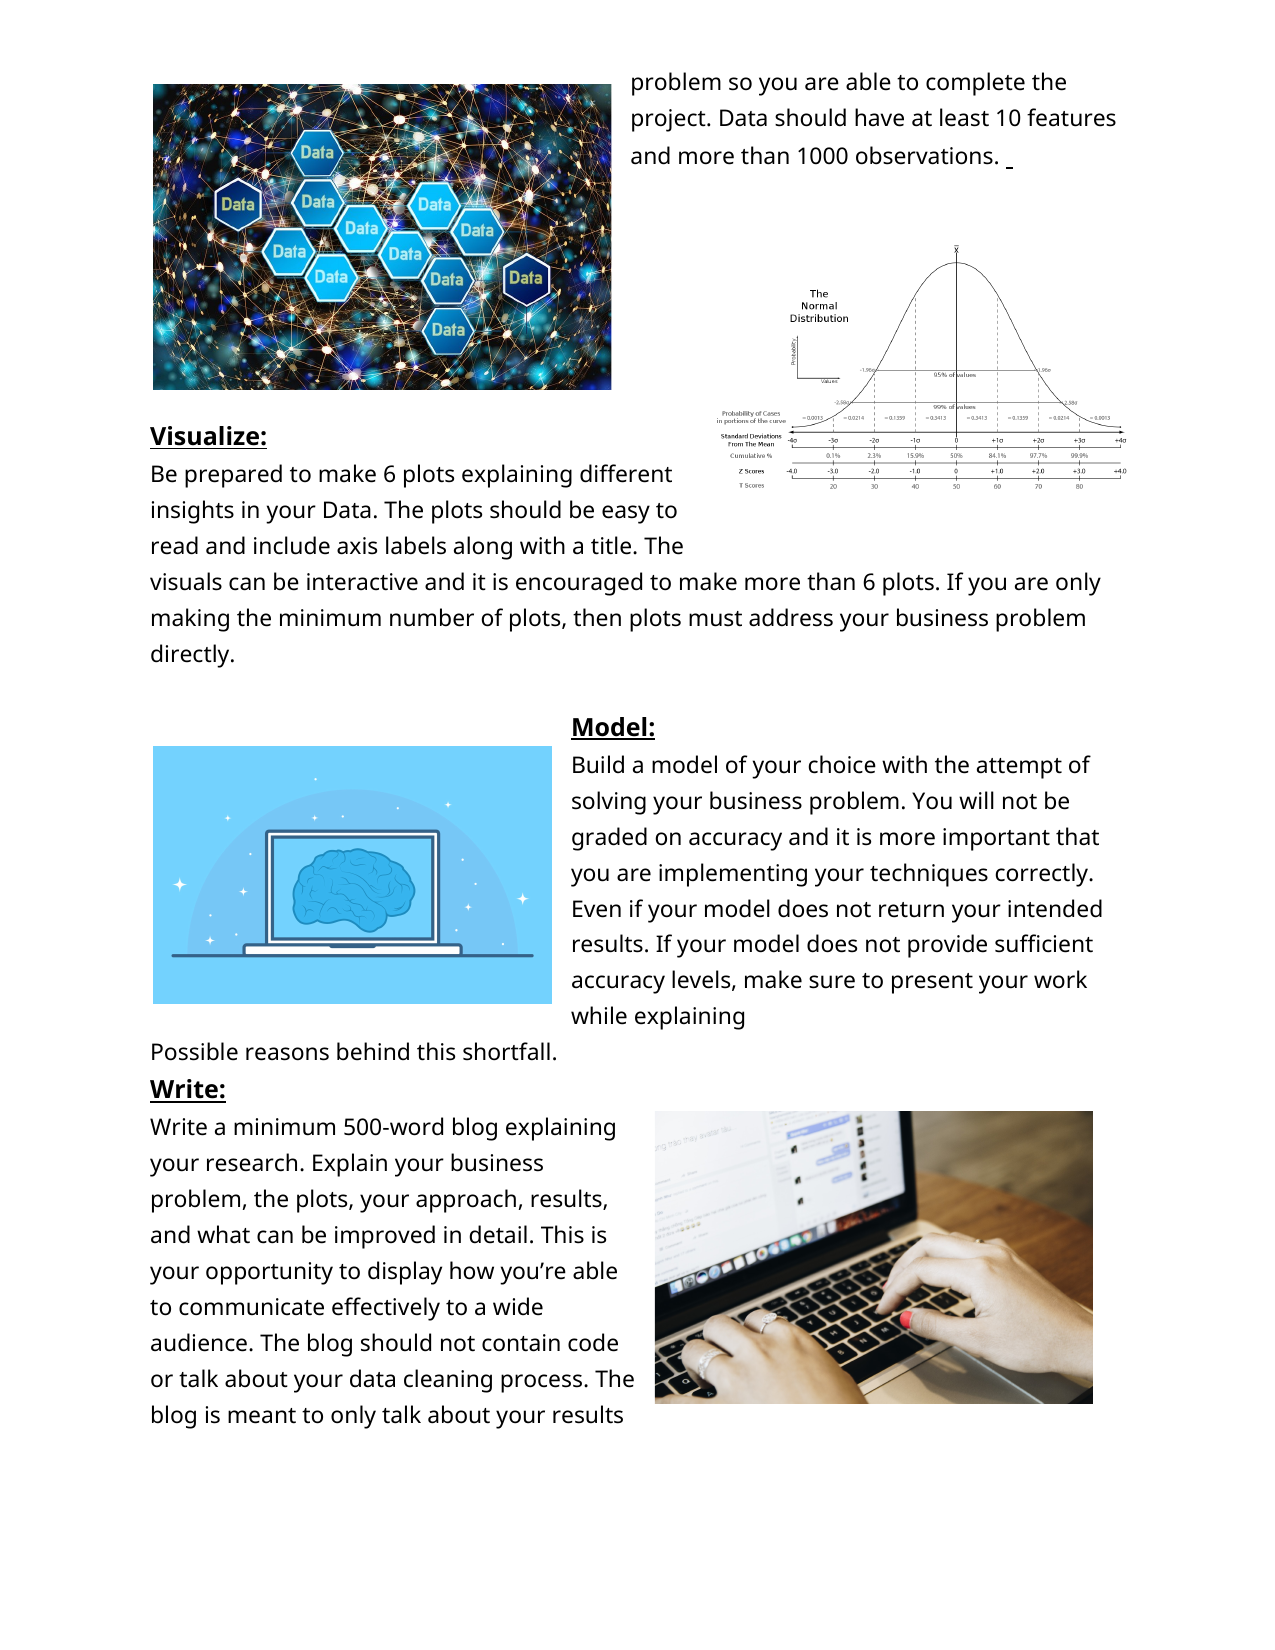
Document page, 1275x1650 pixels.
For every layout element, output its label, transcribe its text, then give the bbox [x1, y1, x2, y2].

text Possible reasons behind this shortfall. [150, 1036, 1125, 1067]
picture [711, 202, 1166, 544]
text Write: [150, 1072, 1125, 1106]
text Visualize: [150, 216, 711, 453]
picture [654, 1111, 1093, 1404]
text Model: [150, 709, 1125, 744]
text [150, 66, 1125, 172]
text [150, 1111, 1125, 1430]
picture [153, 84, 612, 390]
picture [153, 746, 552, 1004]
text Be prepared to make 6 plots explaining different insights in your Data. The plots should be easy to read and include axis labels along with a title. The visuals can be interactive and it is encouraged to make more than 6 plots. If you are only making the minimum number of plots, then plots must address your business problem directly. [150, 458, 1125, 669]
